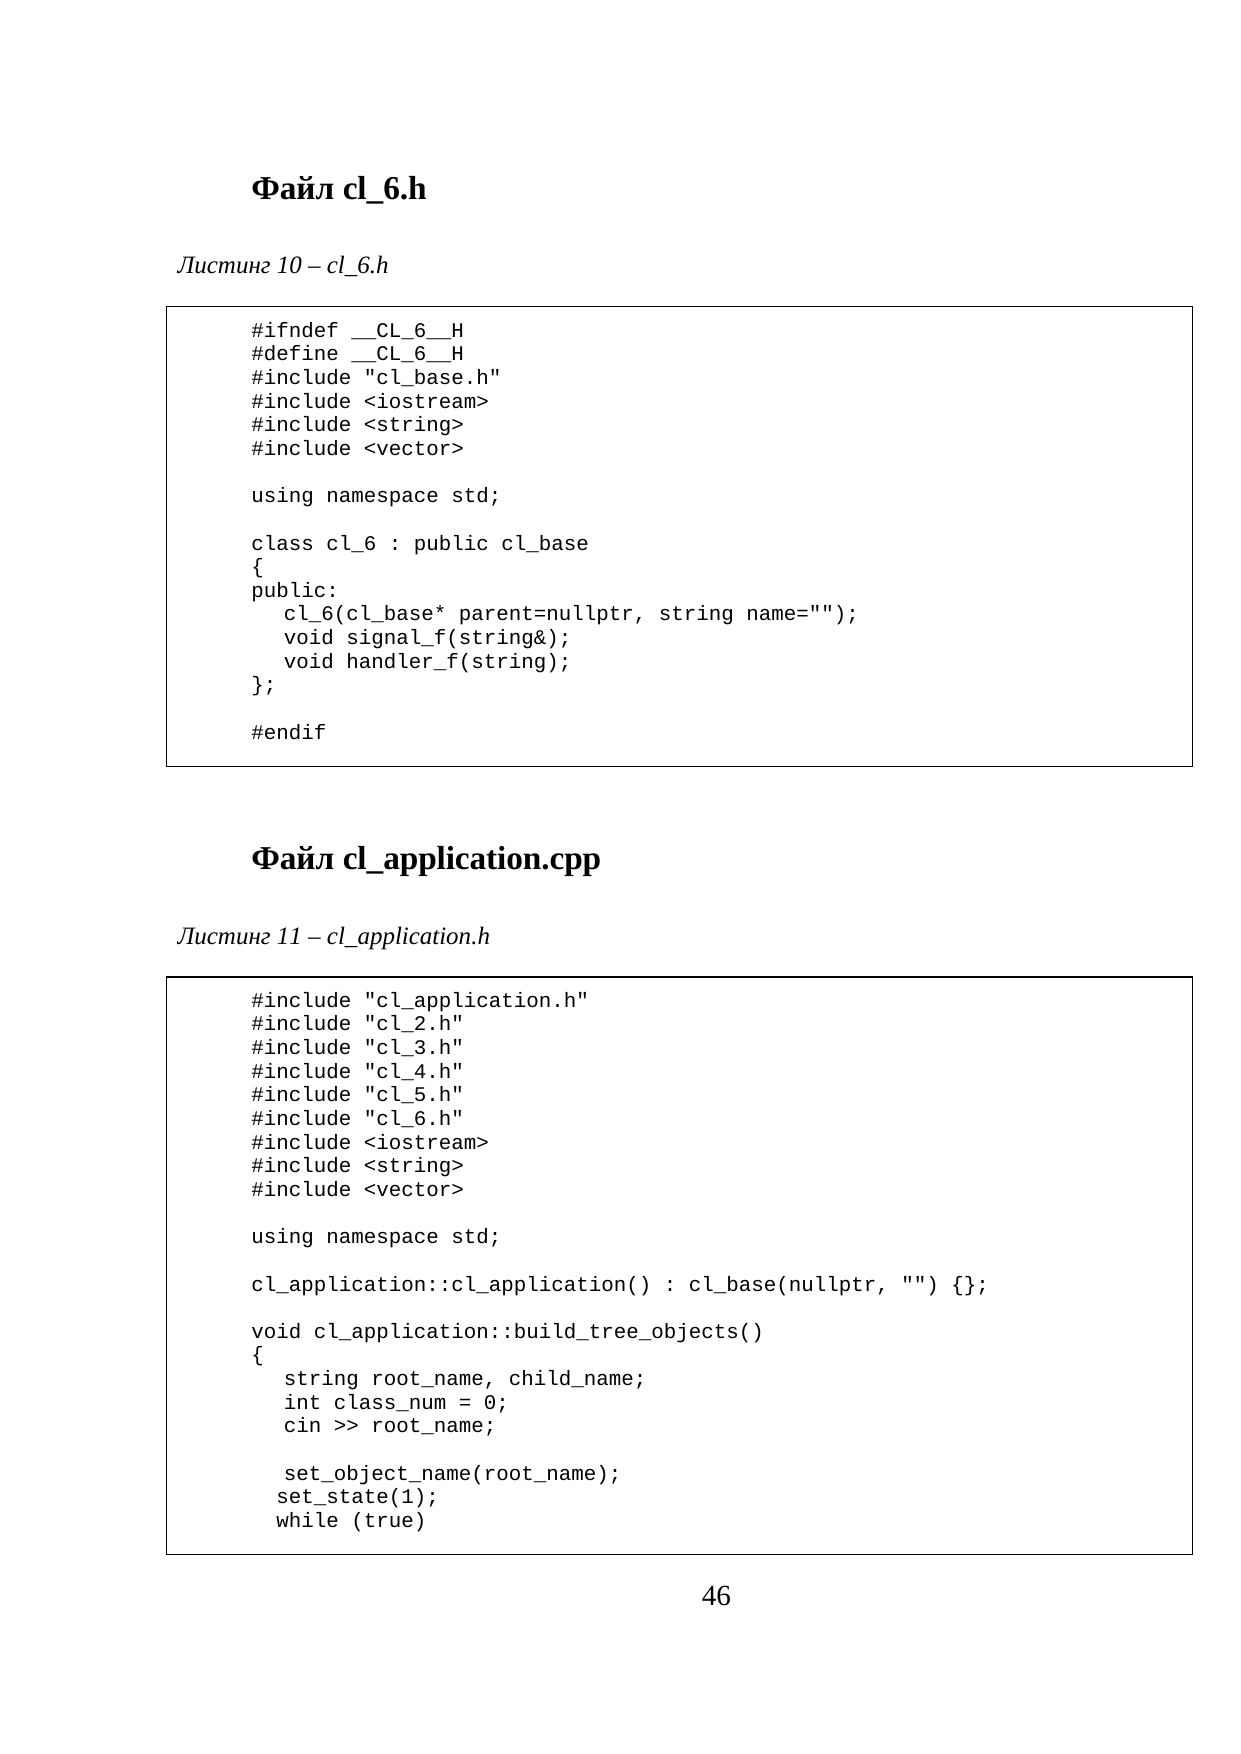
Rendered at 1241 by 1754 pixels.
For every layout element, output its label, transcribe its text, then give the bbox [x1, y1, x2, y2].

subtitle Файл cl_6.h [251, 168, 1181, 206]
table_header #ifndef __CL_6__H #define __CL_6__H #include "cl_base.h" #include <iostream> #include <string> #include <vector> using namespace std; class cl_6 : public cl_base { public: cl_6(cl_base* parent=nullptr, string name=""); void signal_f(string&); void handler_f(string); }; #endif [167, 307, 1192, 766]
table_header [167, 978, 1192, 1554]
text Листинг 10 – cl_6.h [177, 251, 1181, 279]
subtitle Файл cl_application.cpp [251, 838, 1181, 877]
text Листинг 11 – cl_application.h [177, 921, 1181, 949]
